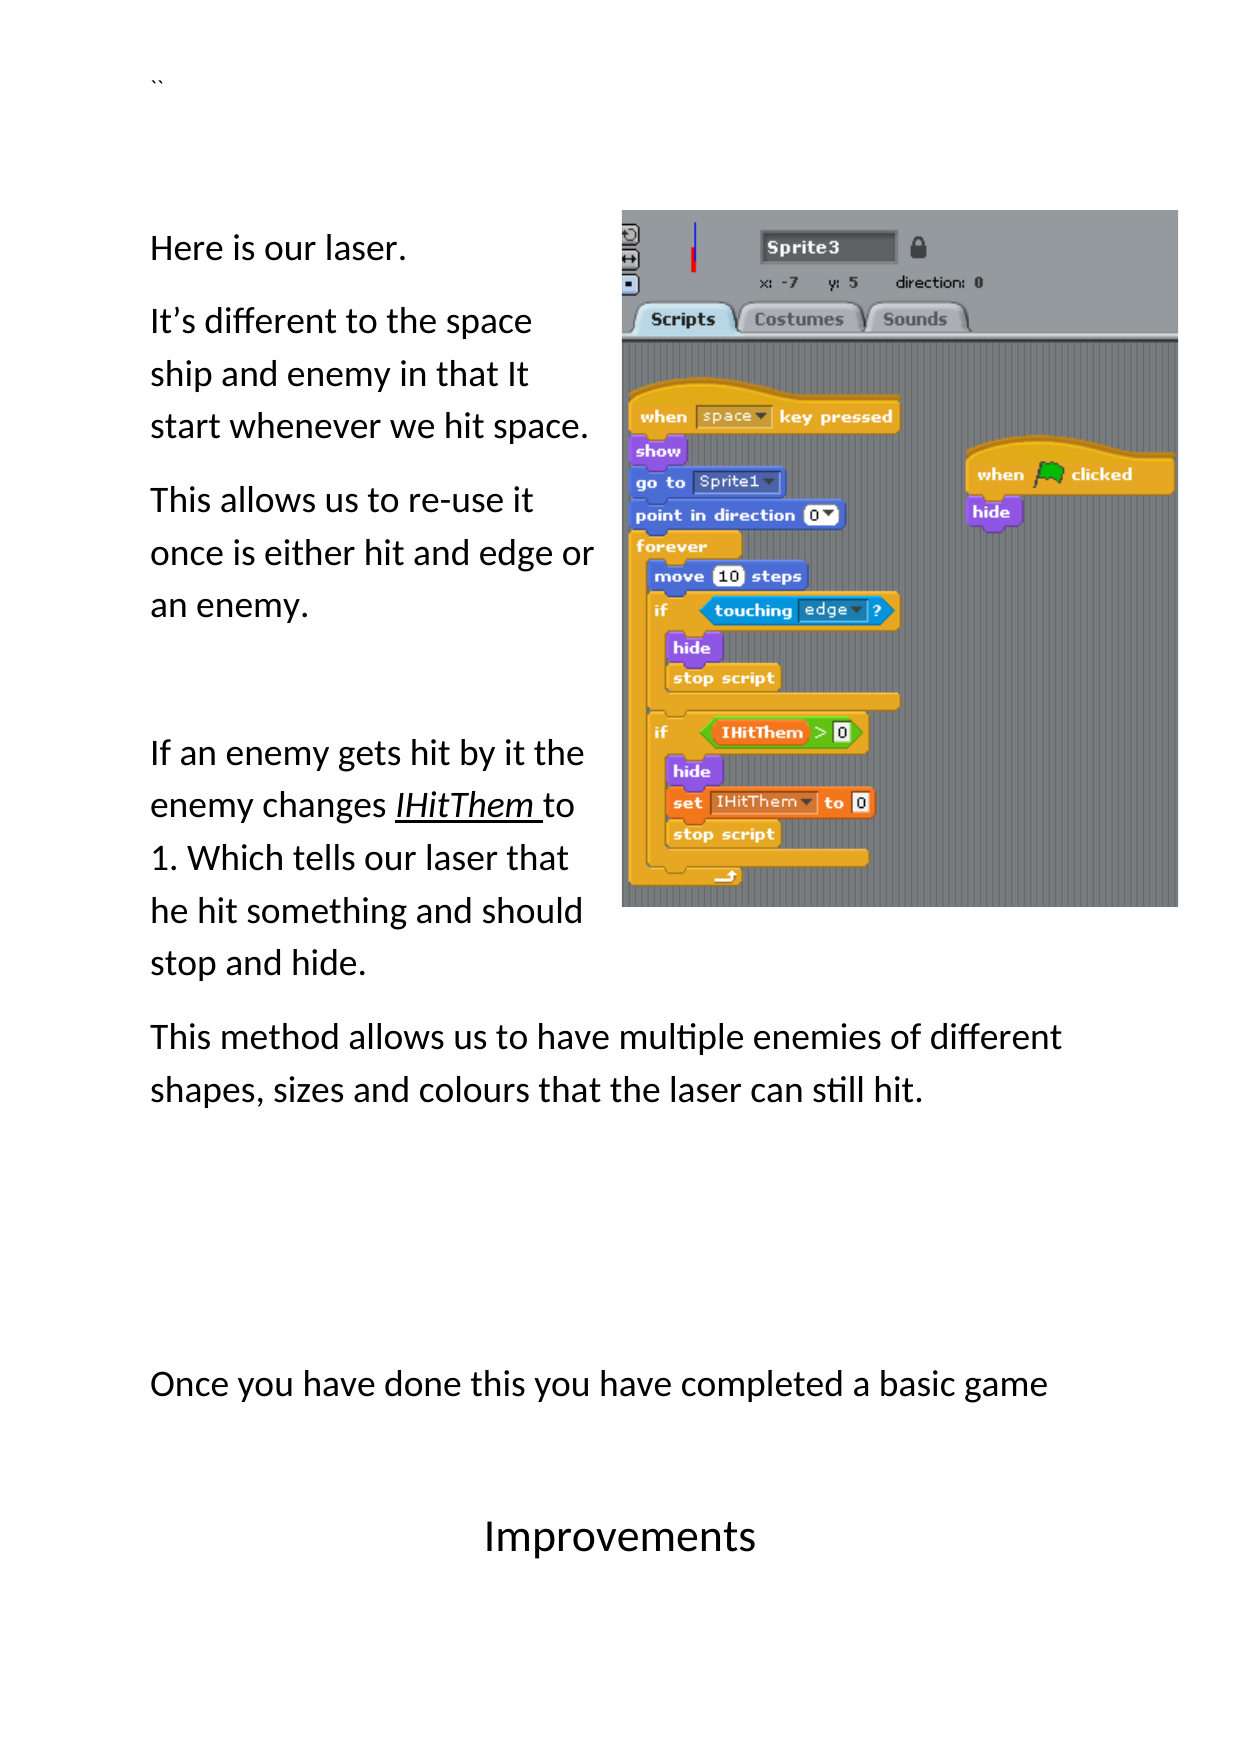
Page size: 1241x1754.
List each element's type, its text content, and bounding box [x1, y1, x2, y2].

text This allows us to re-use it once is either hit and edge or an enemy. [150, 476, 621, 627]
text Here is our laser. [150, 223, 621, 269]
text Once you have done this you have completed a basic game [150, 1360, 1090, 1406]
picture [621, 210, 1179, 907]
text It’s different to the space ship and enemy in that It start whenever we hit space. [150, 297, 621, 448]
text If an enemy gets hit by it the enemy changes IHitThem to 1. Which tells our laser that he hit something and should stop and hide. [150, 728, 1090, 985]
text This method allows us to have multiple enemies of different shapes, sizes and colours that the laser can still hit. [150, 1013, 1090, 1111]
text Improvements [150, 1507, 1090, 1563]
